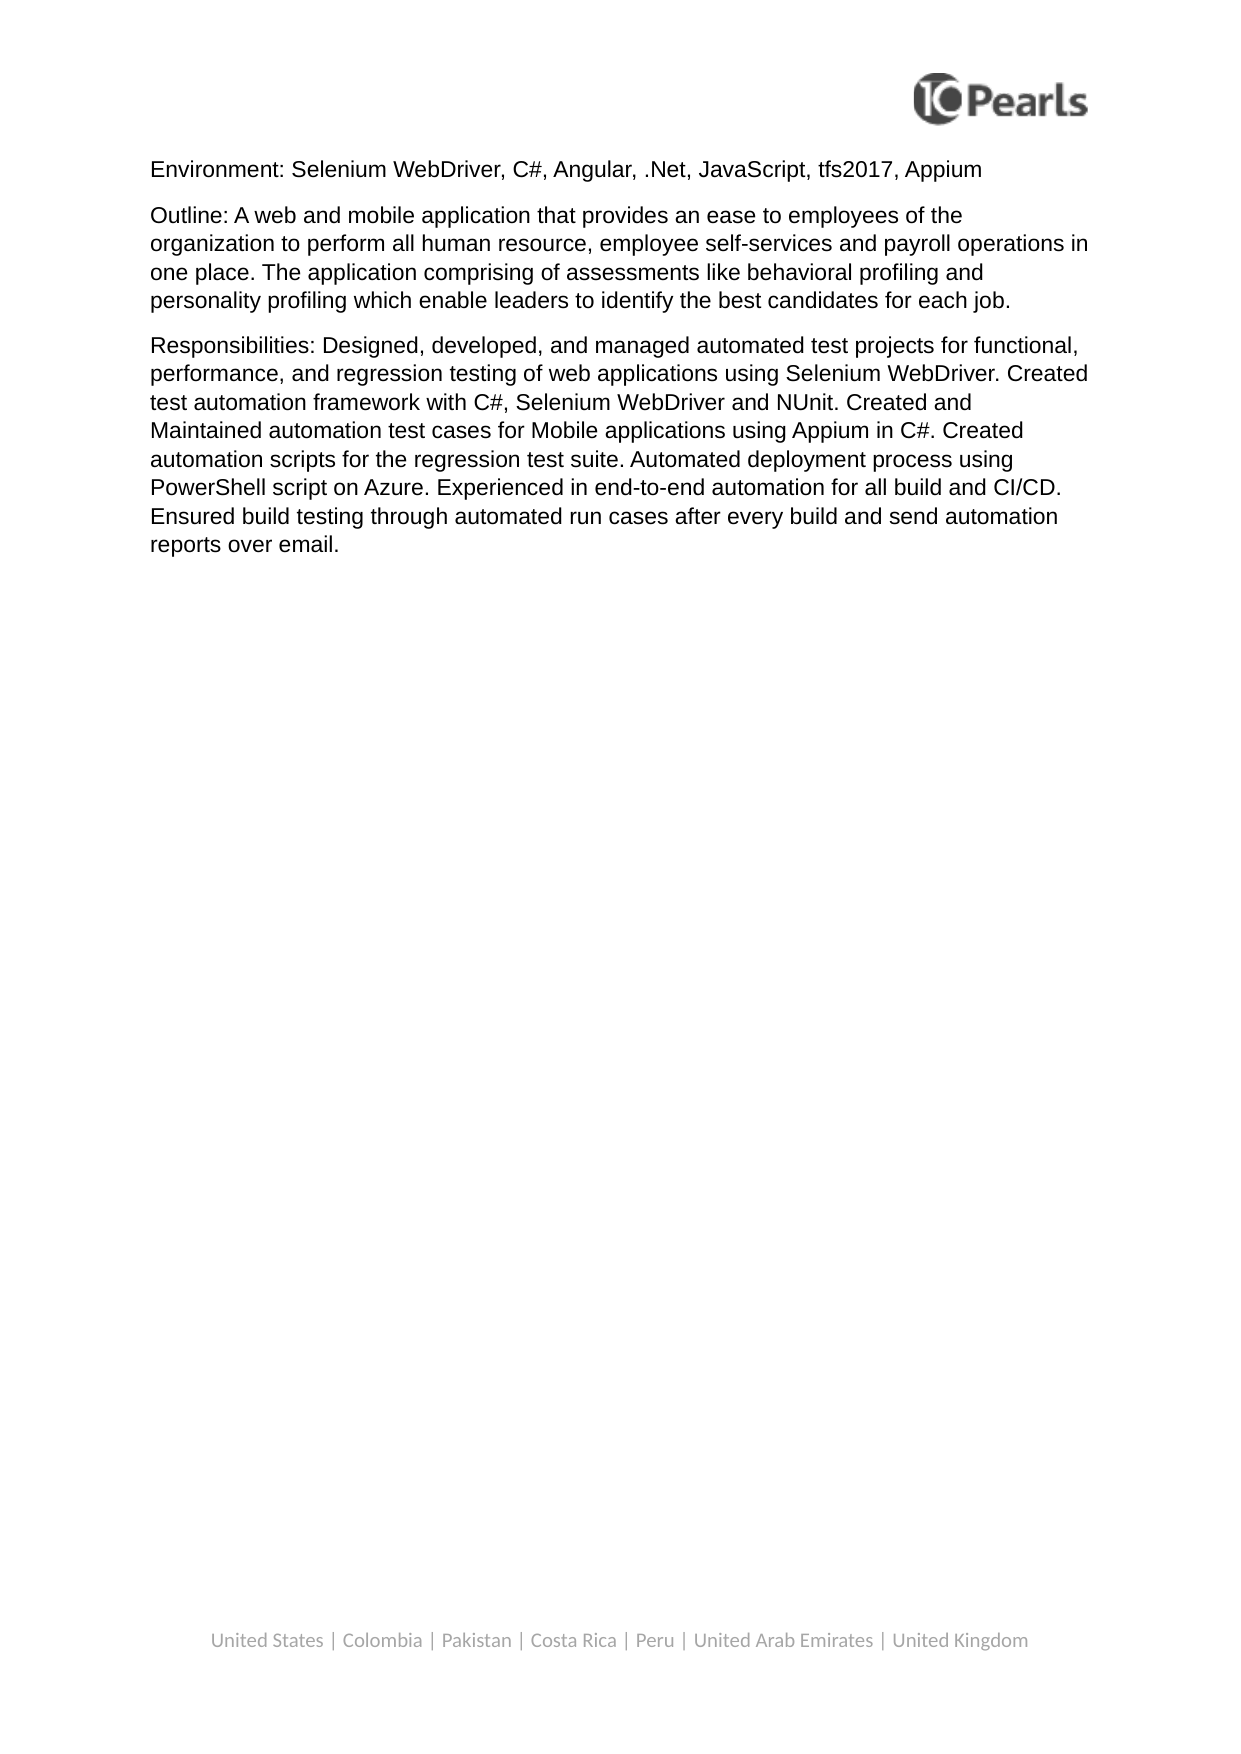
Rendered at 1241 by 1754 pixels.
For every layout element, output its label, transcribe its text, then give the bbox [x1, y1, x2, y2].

text Responsibilities: Designed, developed, and managed automated test projects for functional, performance, and regression testing of web applications using Selenium WebDriver. Created test automation framework with C#, Selenium WebDriver and NUnit. Created and Maintained automation test cases for Mobile applications using Appium in C#. Created automation scripts for the regression test suite. Automated deployment process using PowerShell script on Azure. Experienced in end-to-end automation for all build and CI/CD. Ensured build testing through automated run cases after every build and send automation reports over email. [150, 332, 1090, 557]
picture [913, 73, 1091, 129]
text Environment: Selenium WebDriver, C#, Angular, .Net, JavaScript, tfs2017, Appium [150, 156, 1090, 183]
text Outline: A web and mobile application that provides an ease to employees of the organization to perform all human resource, employee self-services and payroll operations in one place. The application comprising of assessments like behavioral profiling and personality profiling which enable leaders to identify the best candidates for each job. [150, 202, 1090, 313]
